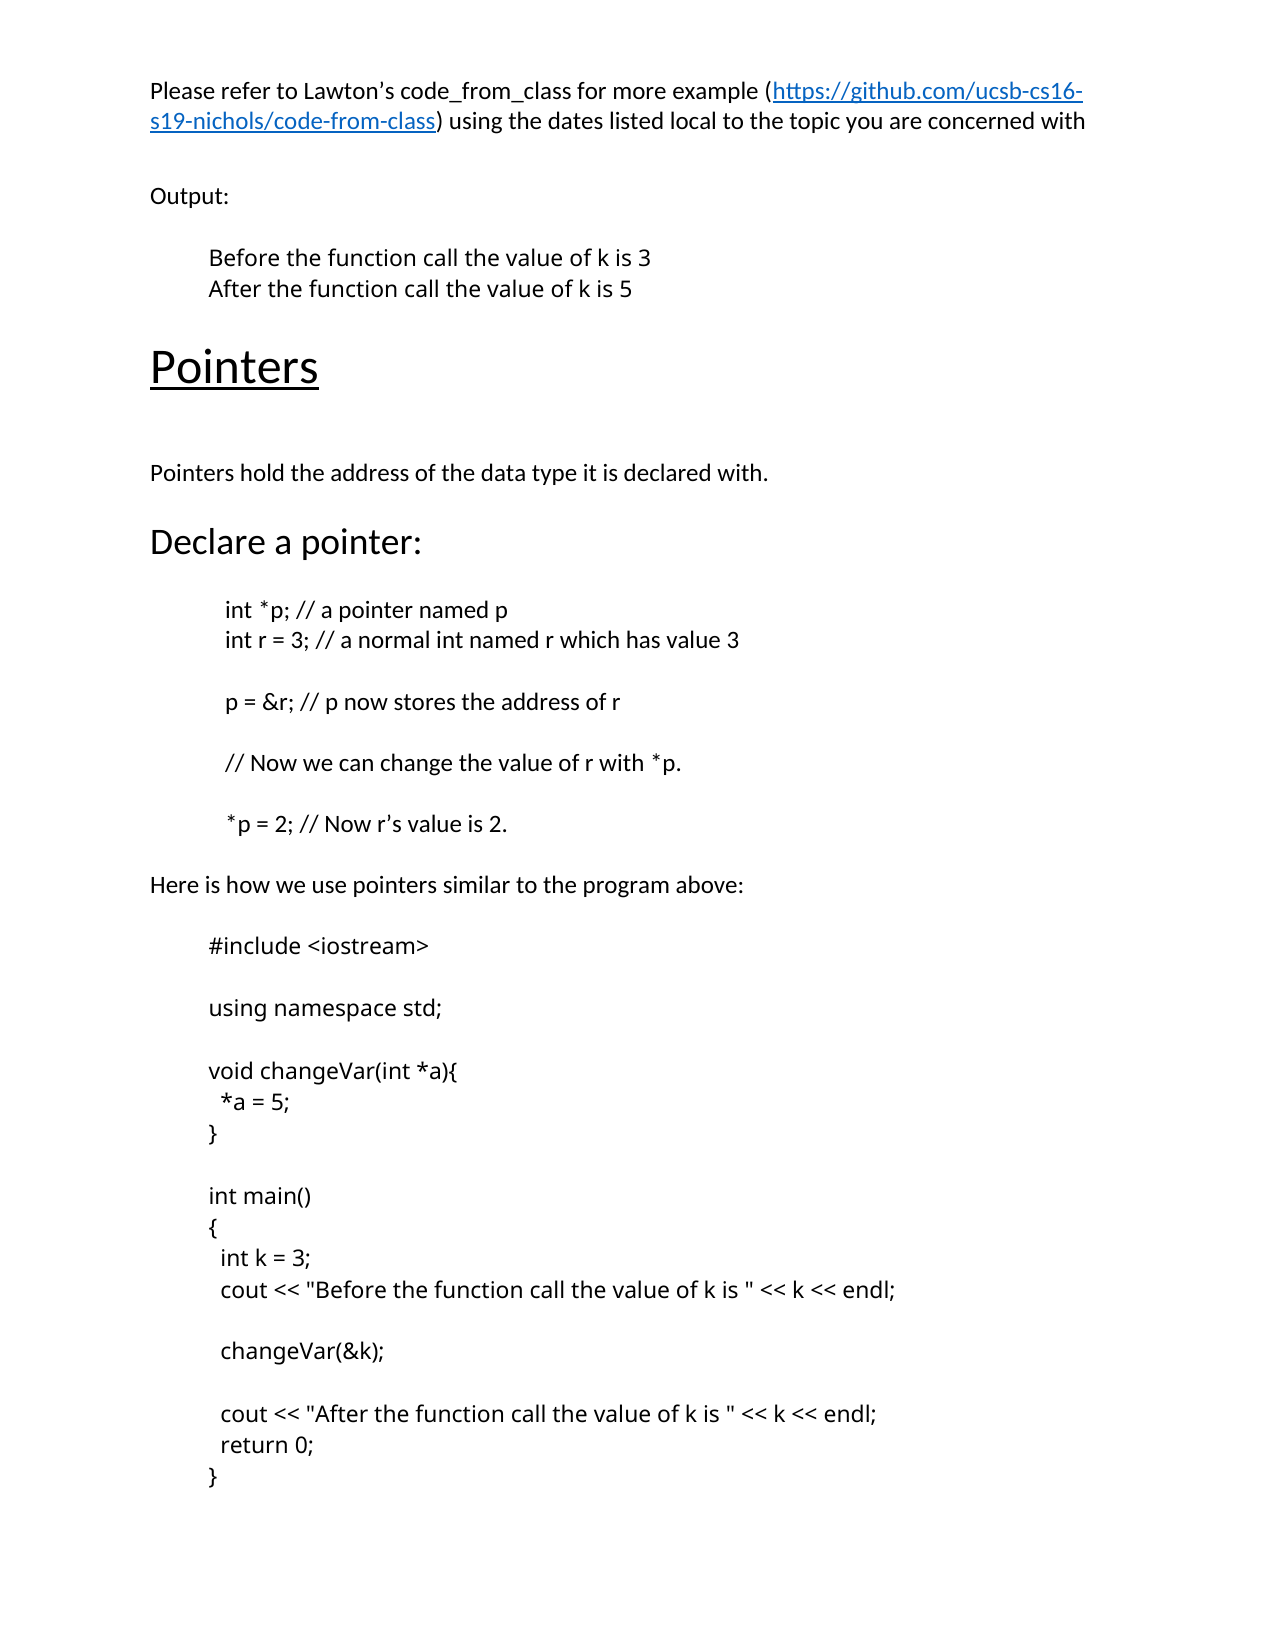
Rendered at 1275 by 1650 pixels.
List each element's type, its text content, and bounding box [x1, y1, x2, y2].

text After the function call the value of k is 5 [208, 273, 1125, 304]
text Declare a pointer: [150, 518, 1125, 563]
text void changeVar(int *a){ [208, 1055, 1125, 1086]
text Here is how we use pointers similar to the program above: [150, 869, 1125, 899]
text int k = 3; [208, 1242, 1125, 1273]
text { [208, 1211, 1125, 1242]
text p = &r; // p now stores the address of r [150, 686, 1125, 716]
text *p = 2; // Now r’s value is 2. [150, 808, 1125, 838]
text int main() [208, 1180, 1125, 1211]
text int *p; // a pointer named p [150, 594, 1125, 624]
text cout << "Before the function call the value of k is " << k << endl; [208, 1273, 1125, 1305]
text return 0; [208, 1429, 1125, 1460]
text // Now we can change the value of r with *p. [150, 747, 1125, 777]
text cout << "After the function call the value of k is " << k << endl; [208, 1398, 1125, 1429]
text Before the function call the value of k is 3 [208, 242, 1125, 273]
text using namespace std; [208, 992, 1125, 1023]
text Pointers [150, 334, 1125, 396]
text #include <iostream> [208, 930, 1125, 961]
text Output: [150, 181, 1125, 211]
text changeVar(&k); [208, 1335, 1125, 1367]
text int r = 3; // a normal int named r which has value 3 [150, 624, 1125, 655]
text } [208, 1117, 1125, 1148]
text *a = 5; [208, 1086, 1125, 1117]
text } [208, 1460, 1125, 1492]
text Pointers hold the address of the data type it is declared with. [150, 457, 1125, 487]
